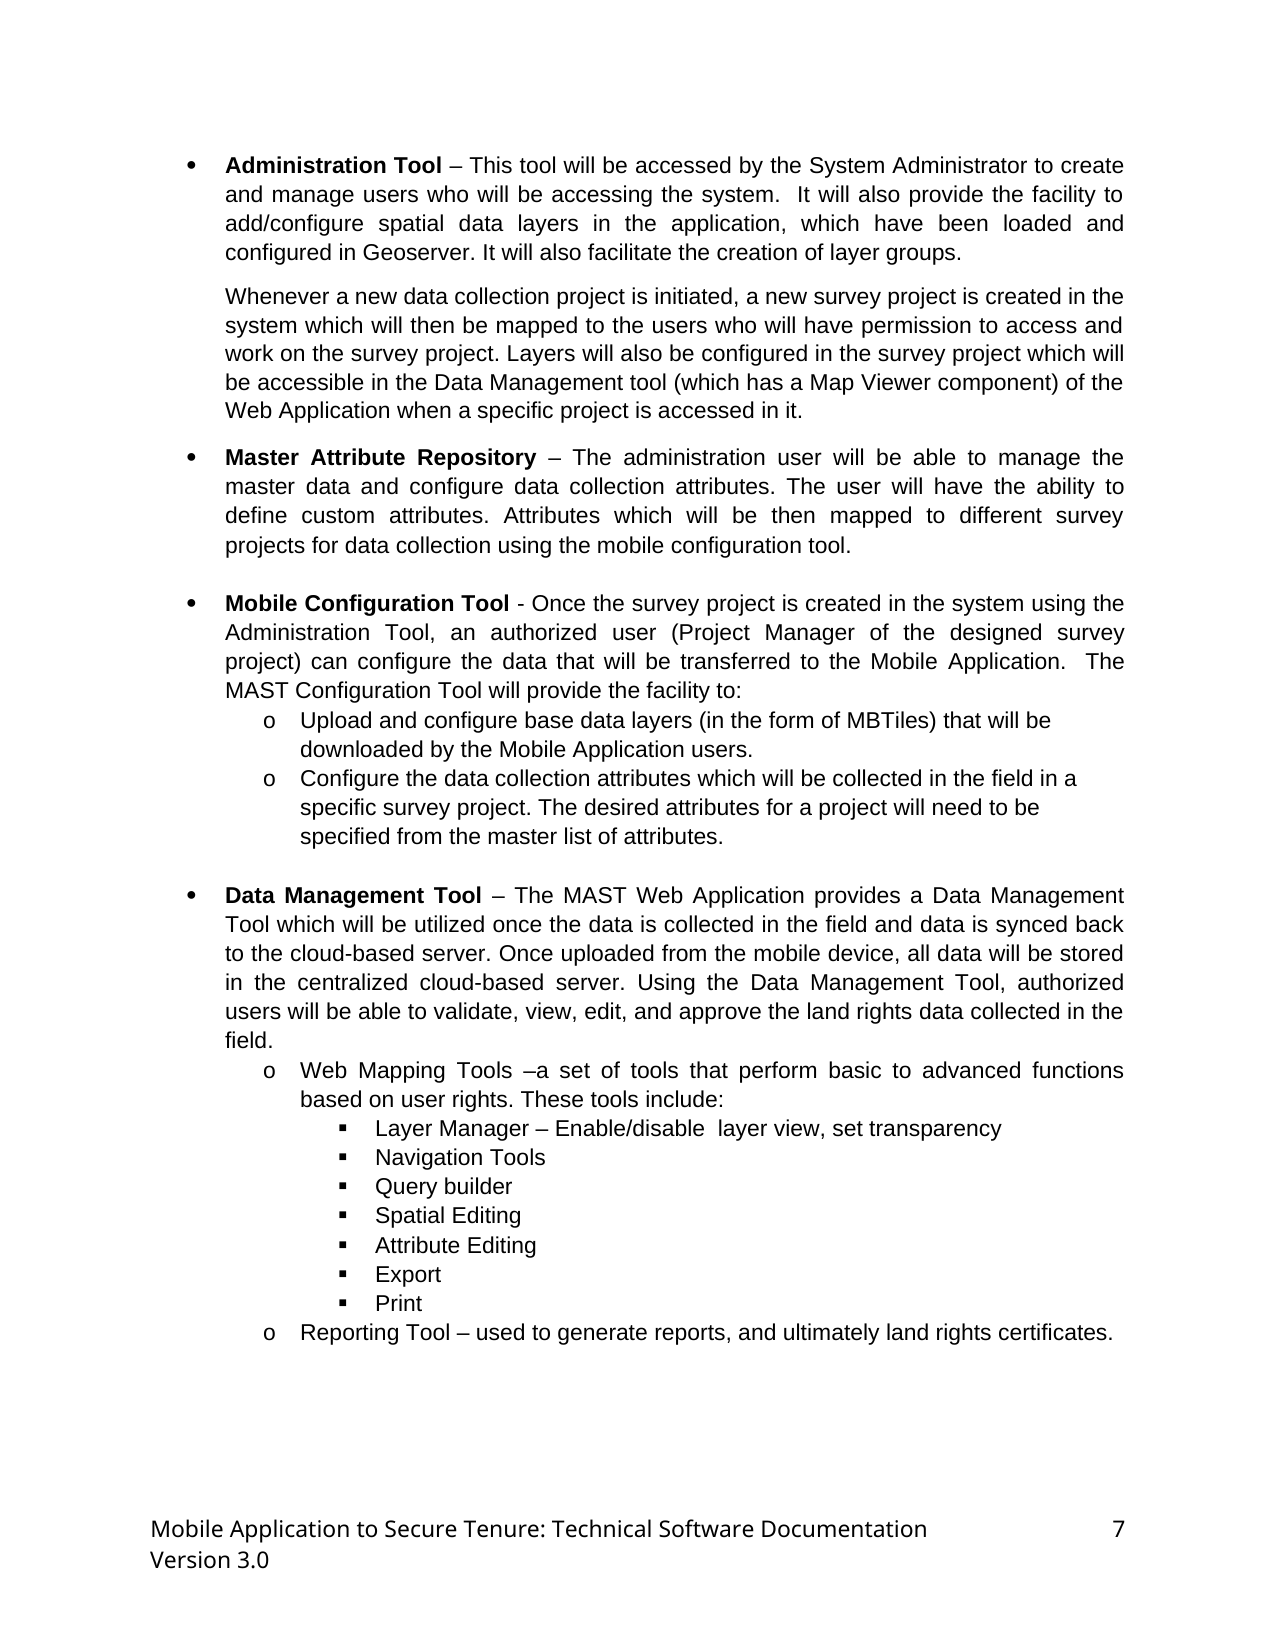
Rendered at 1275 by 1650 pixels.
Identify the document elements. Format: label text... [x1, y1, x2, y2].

list Configure the data collection attributes which will be collected in the field in a specific survey project. The desired attributes for a project will need to be specified from the master list of attributes. [262, 763, 1125, 880]
list Mobile Configuration Tool - Once the survey project is created in the system using the Administration Tool, an authorized user (Project Manager of the designed survey project) can configure the data that will be transferred to the Mobile Application. The MAST Configuration Tool will provide the facility to: [187, 588, 1125, 705]
list Layer Manager – Enable/disable layer view, set transparency [337, 1113, 1125, 1142]
list Reporting Tool – used to generate reports, and ultimately land rights certificates. [262, 1317, 1125, 1346]
list Upload and configure base data layers (in the form of MBTiles) that will be downloaded by the Mobile Application users. [262, 705, 1125, 763]
list Web Mapping Tools –a set of tools that perform basic to advanced functions based on user rights. These tools include: [262, 1055, 1125, 1113]
text Whenever a new data collection project is initiated, a new survey project is created in the system which will then be mapped to the users who will have permission to access and work on the survey project. Layers will also be configured in the survey project which will be accessible in the Data Management tool (which has a Map Viewer component) of the Web Application when a specific project is accessed in it. [225, 283, 1125, 423]
list Attribute Editing [337, 1230, 1125, 1259]
list Administration Tool – This tool will be accessed by the System Administrator to create and manage users who will be accessing the system. It will also provide the facility to add/configure spatial data layers in the application, which have been loaded and configured in Geoserver. It will also facilitate the creation of layer groups. [187, 150, 1125, 267]
list Data Management Tool – The MAST Web Application provides a Data Management Tool which will be utilized once the data is collected in the field and data is synced back to the cloud-based server. Once uploaded from the mobile device, all data will be stored in the centralized cloud-based server. Using the Data Management Tool, authorized users will be able to validate, view, edit, and approve the land rights data collected in the field. [187, 880, 1125, 1055]
list Spatial Editing [337, 1201, 1125, 1230]
list Navigation Tools [337, 1142, 1125, 1171]
list Print [337, 1288, 1125, 1317]
list Export [337, 1259, 1125, 1288]
list Master Attribute Repository – The administration user will be able to manage the master data and configure data collection attributes. The user will have the ability to define custom attributes. Attributes which will be then mapped to different survey projects for data collection using the mobile configuration tool. [187, 442, 1125, 559]
list Query builder [337, 1171, 1125, 1201]
